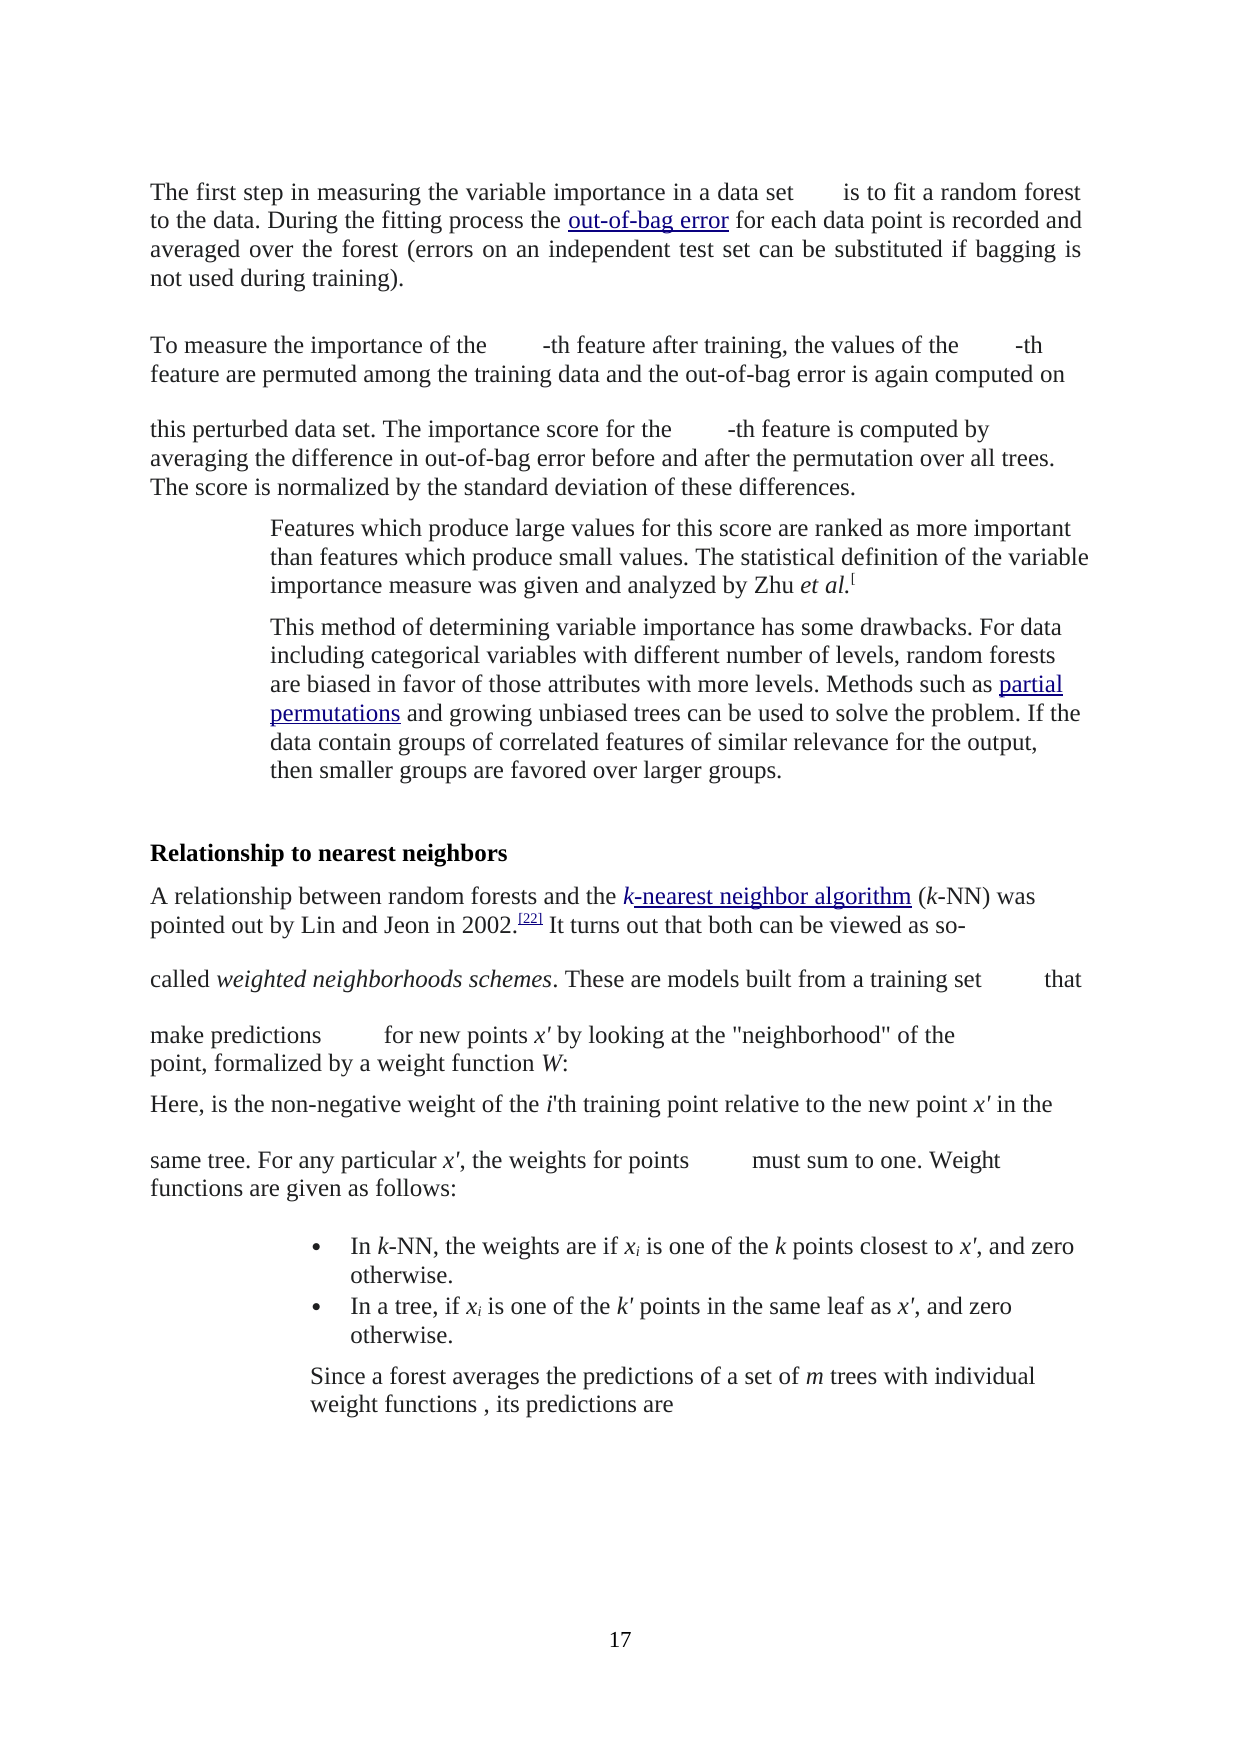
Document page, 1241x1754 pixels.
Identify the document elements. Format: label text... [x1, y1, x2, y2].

list In k-NN, the weights are if xi is one of the k points closest to x', and zero otherwise. [313, 1231, 1081, 1289]
text Features which produce large values for this score are ranked as more important than features which produce small values. The statistical definition of the variable importance measure was given and analyzed by Zhu et al.[ [270, 513, 1091, 599]
text Since a forest averages the predictions of a set of m trees with individual weight functions , its predictions are [310, 1361, 1037, 1418]
text this perturbed data set. The importance score for the -th feature is computed by averaging the difference in out-of-bag error before and after the permutation over all trees. The score is normalized by the standard deviation of these differences. [150, 414, 1055, 501]
text Here, is the non-negative weight of the i'th training point relative to the new point x' in the [150, 1089, 1178, 1118]
text make predictions for new points x' by looking at the "neighborhood" of the point, formalized by a weight function W: [150, 1020, 1019, 1077]
text The first step in measuring the variable importance in a data set is to fit a random forest to the data. During the fitting process the out-of-bag error for each data point is recorded and averaged over the forest (errors on an independent test set can be substituted if bagging is not used during training). [150, 177, 1083, 292]
text To measure the importance of the -th feature after training, the values of the -th feature are permuted among the training data and the out-of-bag error is again computed on [150, 330, 1065, 388]
text called weighted neighborhoods schemes. These are models built from a training set that [150, 964, 1178, 993]
text A relationship between random forests and the k-nearest neighbor algorithm (k-NN) was pointed out by Lin and Jeon in 2002.[22] It turns out that both can be viewed as so- [150, 881, 1037, 939]
list In a tree, if xi is one of the k' points in the same leaf as x', and zero otherwise. [313, 1291, 1018, 1349]
subtitle Relationship to nearest neighbors [150, 838, 1178, 867]
text This method of determining variable importance has some drawbacks. For data including categorical variables with different number of levels, random forests are biased in favor of those attributes with more levels. Methods such as partial permutations and growing unbiased trees can be used to solve the problem. If the data contain groups of correlated features of similar relevance for the output, then smaller groups are favored over larger groups. [270, 612, 1087, 784]
text same tree. For any particular x', the weights for points must sum to one. Weight functions are given as follows: [150, 1145, 1002, 1202]
